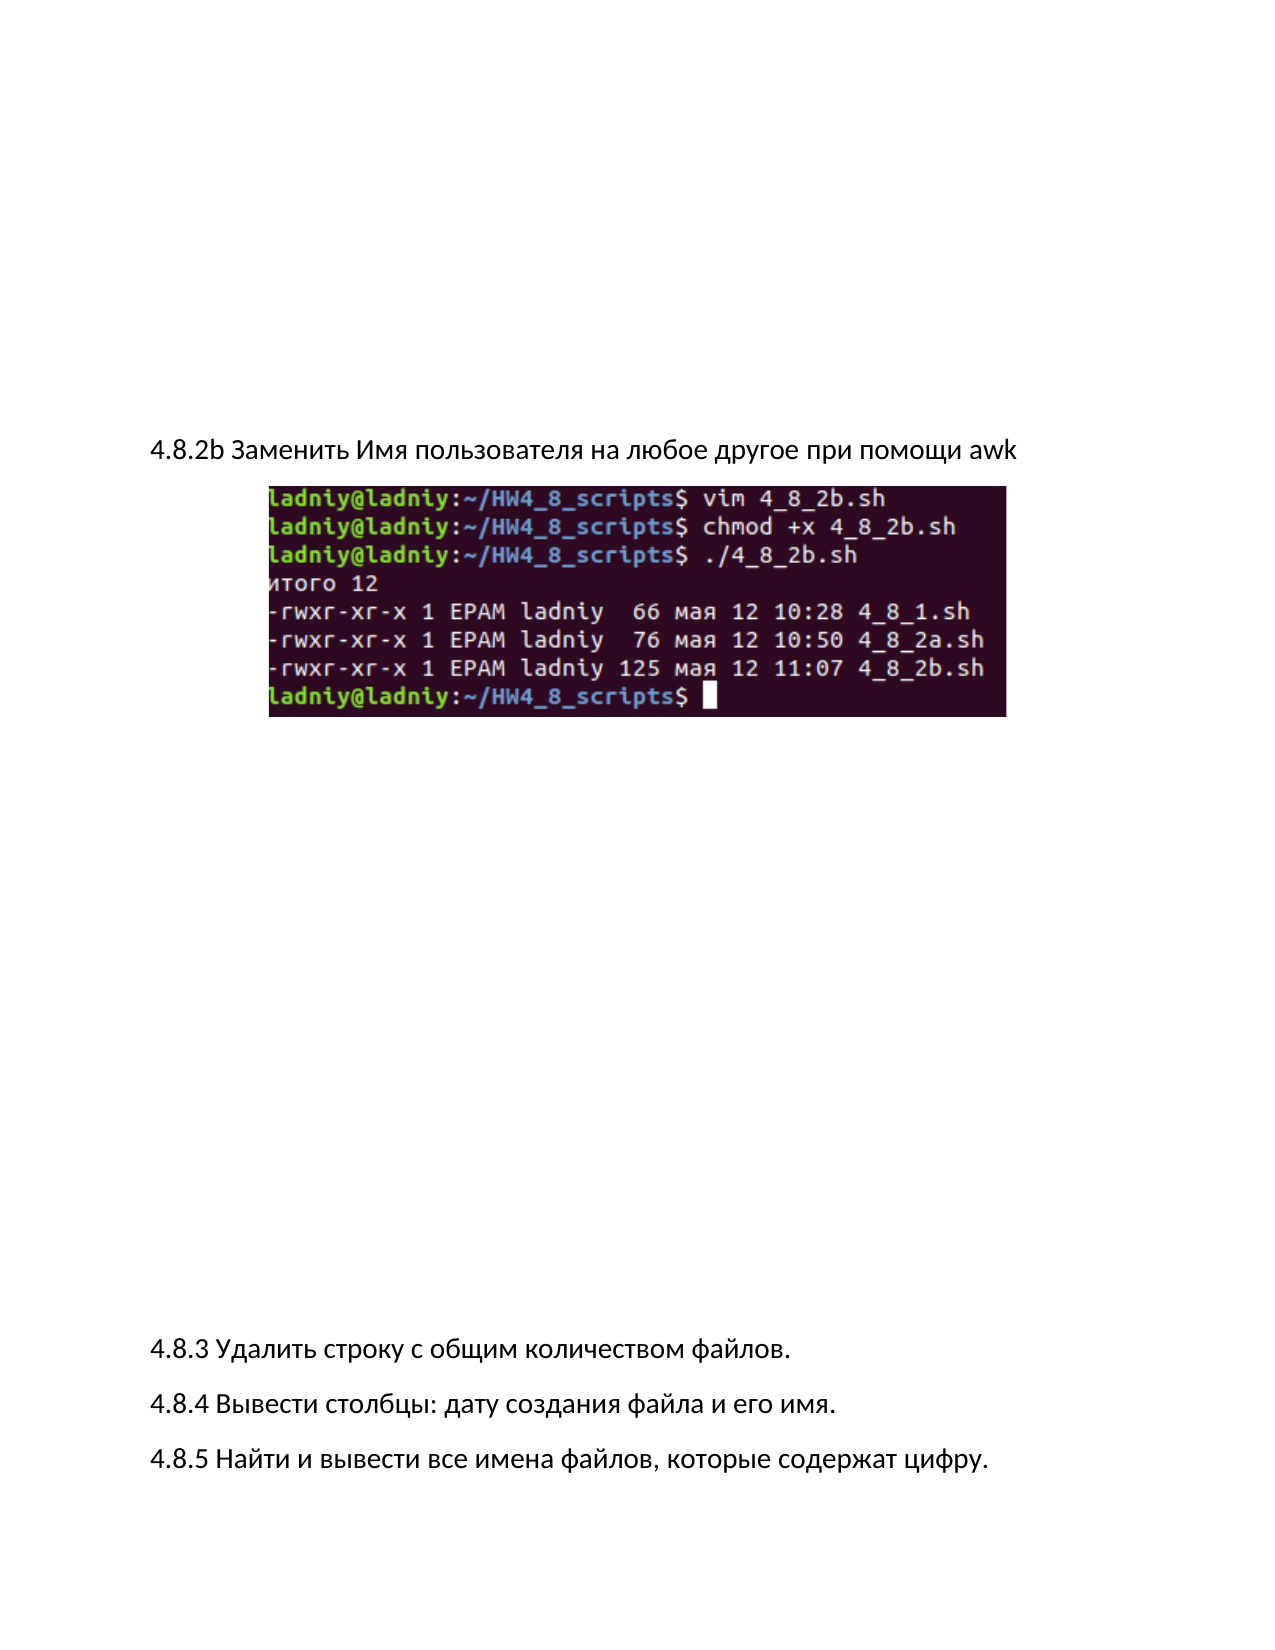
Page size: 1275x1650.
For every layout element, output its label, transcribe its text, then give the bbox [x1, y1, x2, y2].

text 4.8.4 Вывести столбцы: дату создания файла и его имя. [150, 1385, 1125, 1421]
text 4.8.3 Удалить строку с общим количеством файлов. [150, 1330, 1125, 1366]
text 4.8.5 Найти и вывести все имена файлов, которые содержат цифру. [150, 1440, 1125, 1476]
text 4.8.2b Заменить Имя пользователя на любое другое при помощи awk [150, 431, 1125, 467]
picture [268, 486, 1007, 717]
